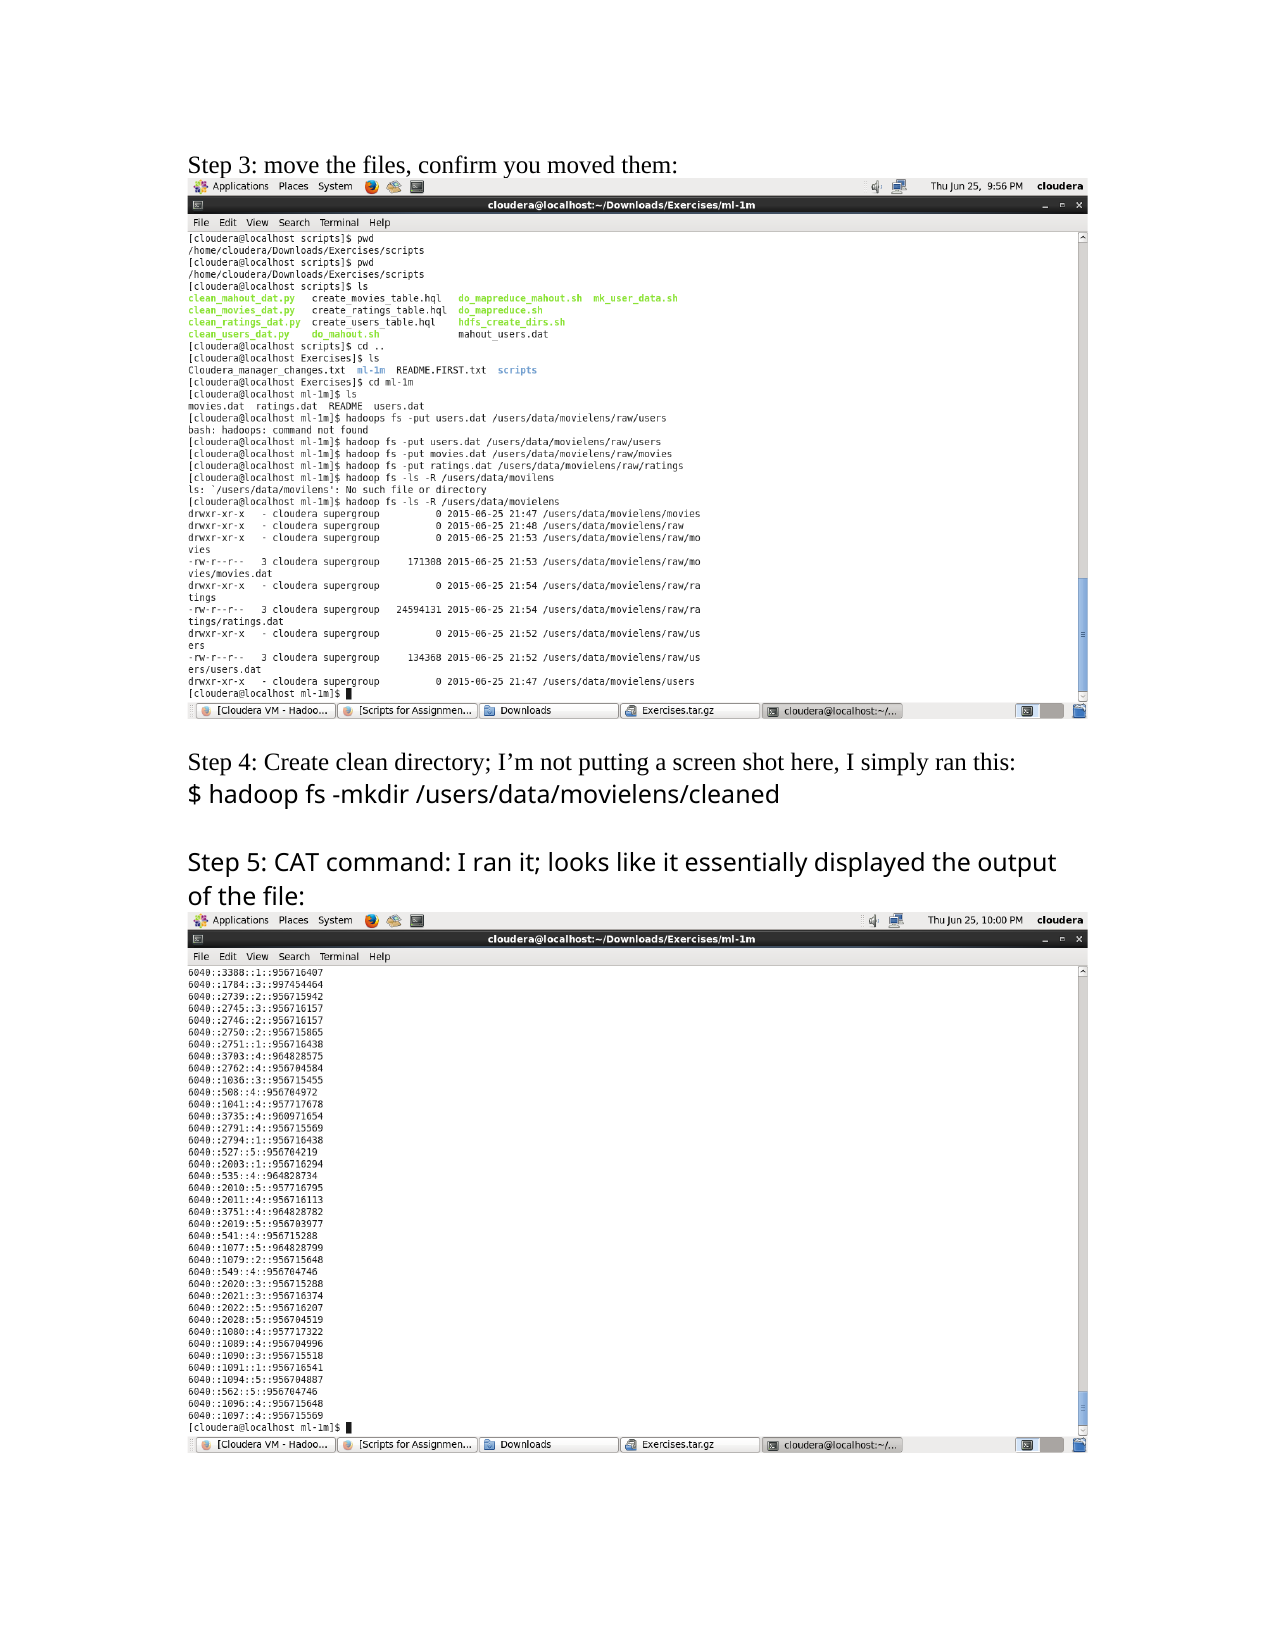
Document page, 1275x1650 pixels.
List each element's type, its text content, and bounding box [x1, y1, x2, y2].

picture [187, 178, 1088, 719]
text Step 4: Create clean directory; I’m not putting a screen shot here, I simply ran this: [187, 747, 1087, 776]
text $ hadoop fs -mkdir /users/data/movielens/cleaned [187, 776, 1087, 810]
picture [187, 912, 1088, 1453]
text Step 3: move the files, confirm you moved them: [187, 150, 1087, 178]
text Step 5: CAT command: I ran it; looks like it essentially displayed the output of the file: [187, 844, 1087, 912]
